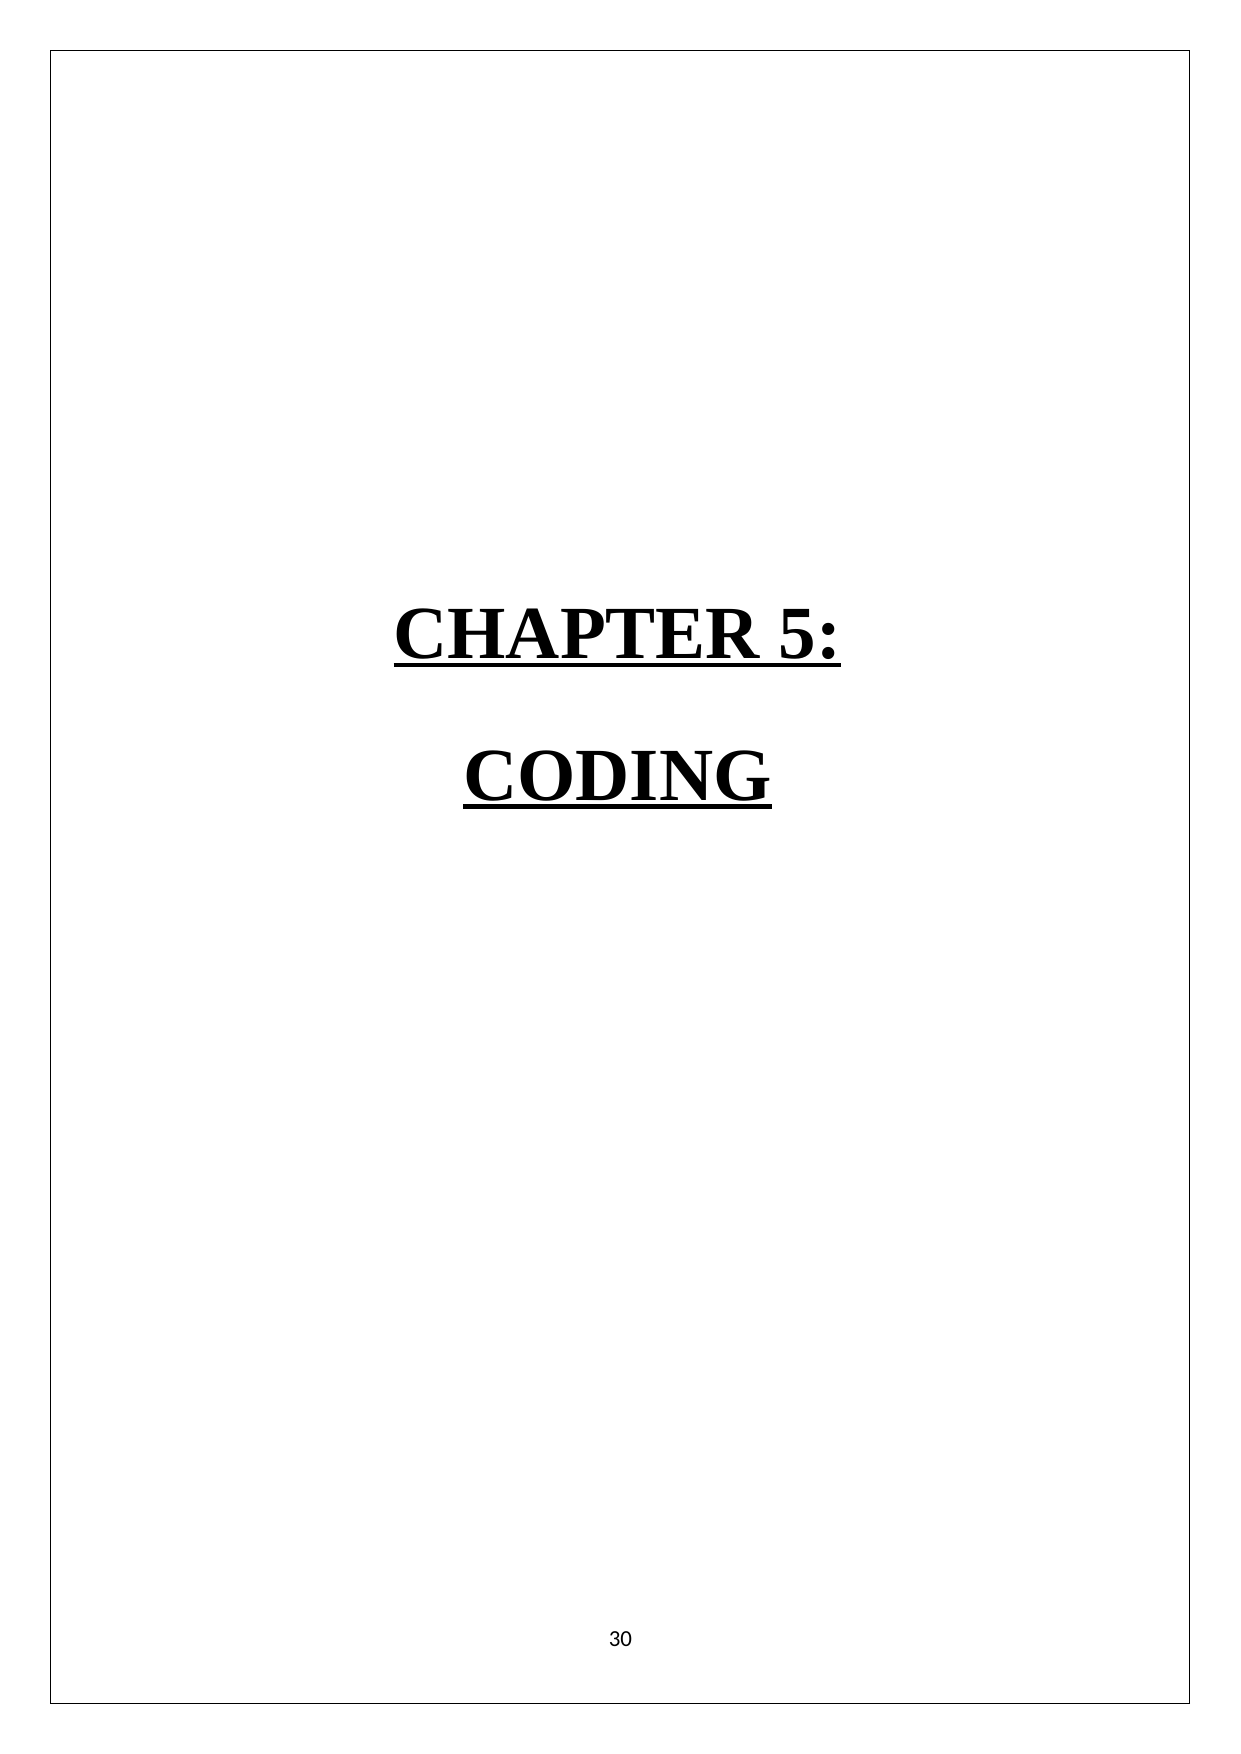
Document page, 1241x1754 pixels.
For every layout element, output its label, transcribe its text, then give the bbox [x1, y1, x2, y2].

text CODING [150, 730, 1084, 816]
text CHAPTER 5: [150, 588, 1084, 674]
